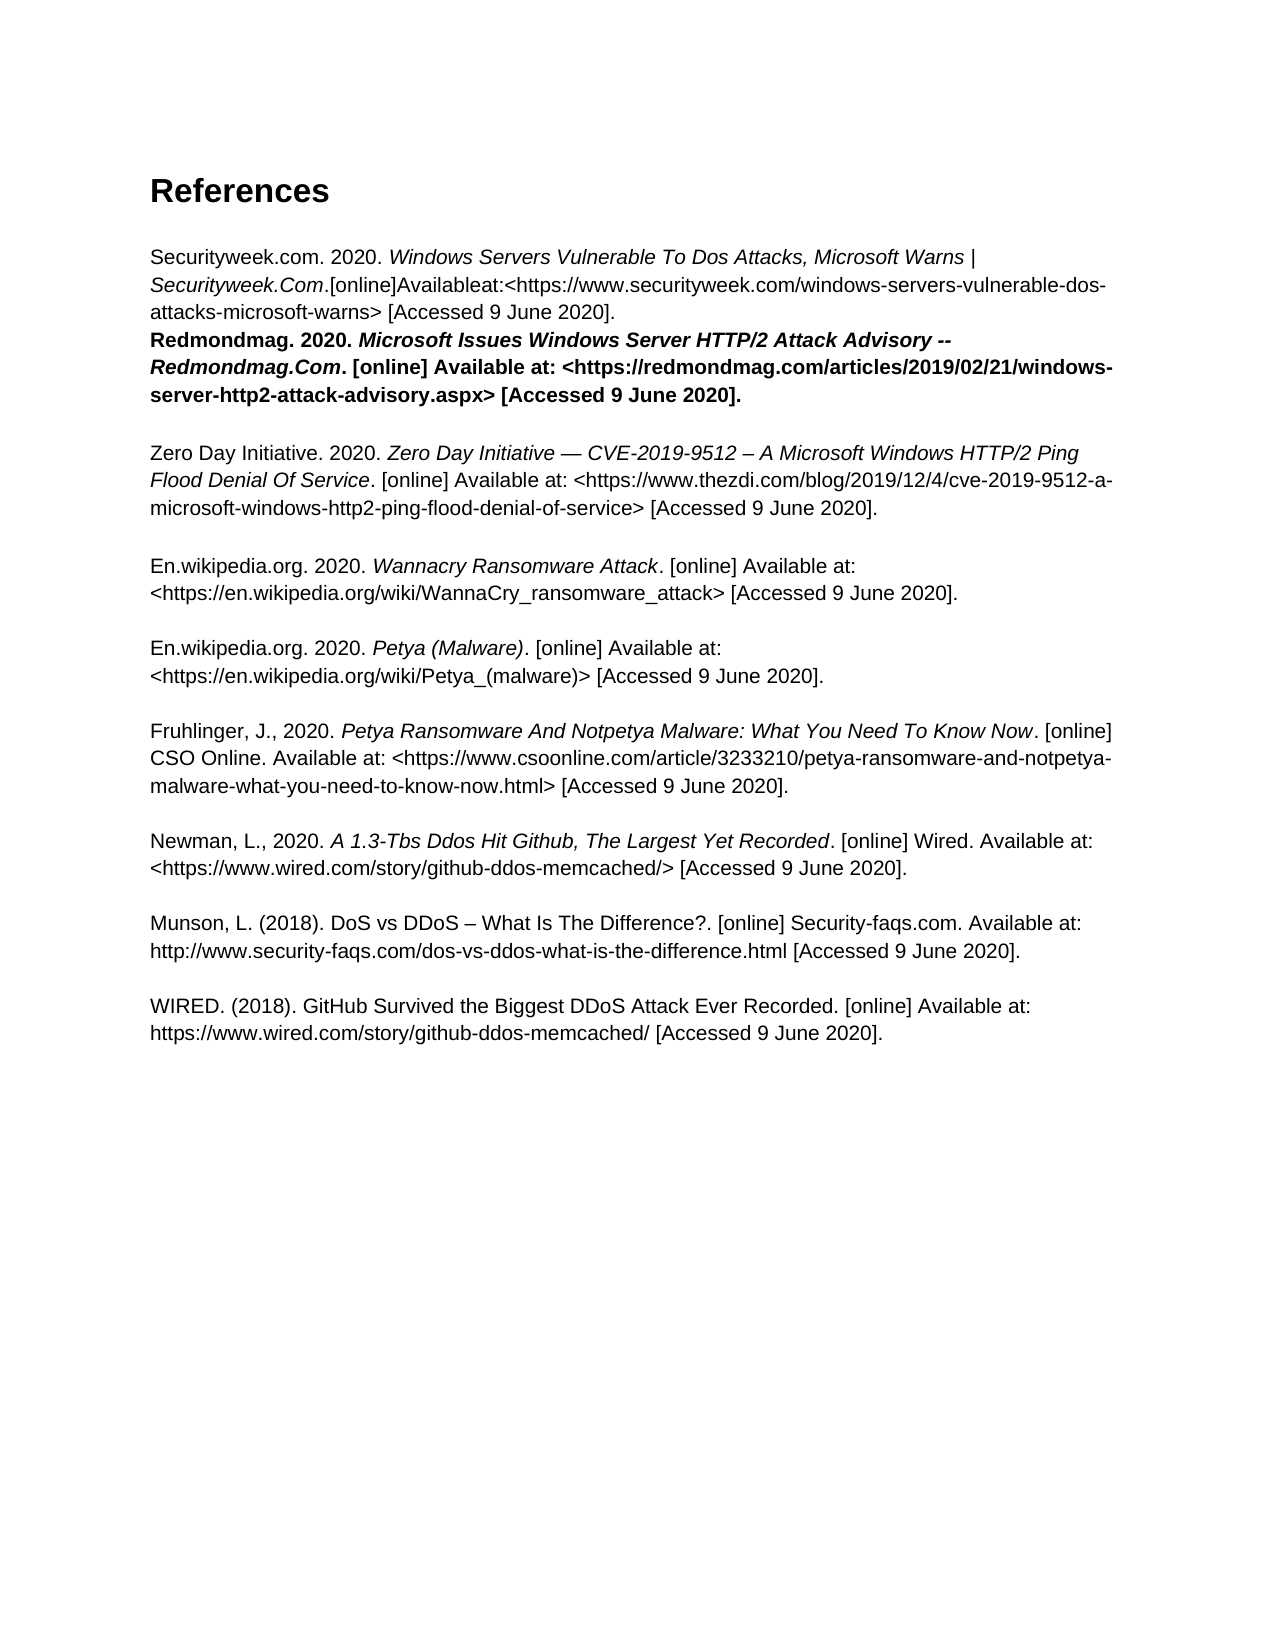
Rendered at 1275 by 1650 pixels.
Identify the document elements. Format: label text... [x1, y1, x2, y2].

subtitle Redmondmag. 2020. Microsoft Issues Windows Server HTTP/2 Attack Advisory -- Redmondmag.Com. [online] Available at: <https://redmondmag.com/articles/2019/02/21/windows-server-http2-attack-advisory.aspx> [Accessed 9 June 2020]. [150, 328, 1125, 407]
text En.wikipedia.org. 2020. Petya (Malware). [online] Available at: <https://en.wikipedia.org/wiki/Petya_(malware)> [Accessed 9 June 2020]. [150, 636, 1125, 687]
text Munson, L. (2018). DoS vs DDoS – What Is The Difference?. [online] Security-faqs.com. Available at: http://www.security-faqs.com/dos-vs-ddos-what-is-the-difference.html [Accessed 9 June 2020]. [150, 911, 1125, 962]
text WIRED. (2018). GitHub Survived the Biggest DDoS Attack Ever Recorded. [online] Available at: https://www.wired.com/story/github-ddos-memcached/ [Accessed 9 June 2020]. [150, 993, 1125, 1045]
subtitle References [150, 171, 1125, 209]
text Fruhlinger, J., 2020. Petya Ransomware And Notpetya Malware: What You Need To Know Now. [online] CSO Online. Available at: <https://www.csoonline.com/article/3233210/petya-ransomware-and-notpetya-malware-what-you-need-to-know-now.html> [Accessed 9 June 2020]. [150, 718, 1125, 797]
text Zero Day Initiative. 2020. Zero Day Initiative — CVE-2019-9512 – A Microsoft Windows HTTP/2 Ping Flood Denial Of Service. [online] Available at: <https://www.thezdi.com/blog/2019/12/4/cve-2019-9512-a-microsoft-windows-http2-ping-flood-denial-of-service> [Accessed 9 June 2020]. [150, 440, 1125, 549]
text Securityweek.com. 2020. Windows Servers Vulnerable To Dos Attacks, Microsoft Warns | Securityweek.Com.[online]Availableat:<https://www.securityweek.com/windows-servers-vulnerable-dos-attacks-microsoft-warns> [Accessed 9 June 2020]. [150, 245, 1125, 324]
text En.wikipedia.org. 2020. Wannacry Ransomware Attack. [online] Available at: <https://en.wikipedia.org/wiki/WannaCry_ransomware_attack> [Accessed 9 June 2020]. [150, 553, 1125, 605]
text Newman, L., 2020. A 1.3-Tbs Ddos Hit Github, The Largest Yet Recorded. [online] Wired. Available at: <https://www.wired.com/story/github-ddos-memcached/> [Accessed 9 June 2020]. [150, 828, 1125, 880]
